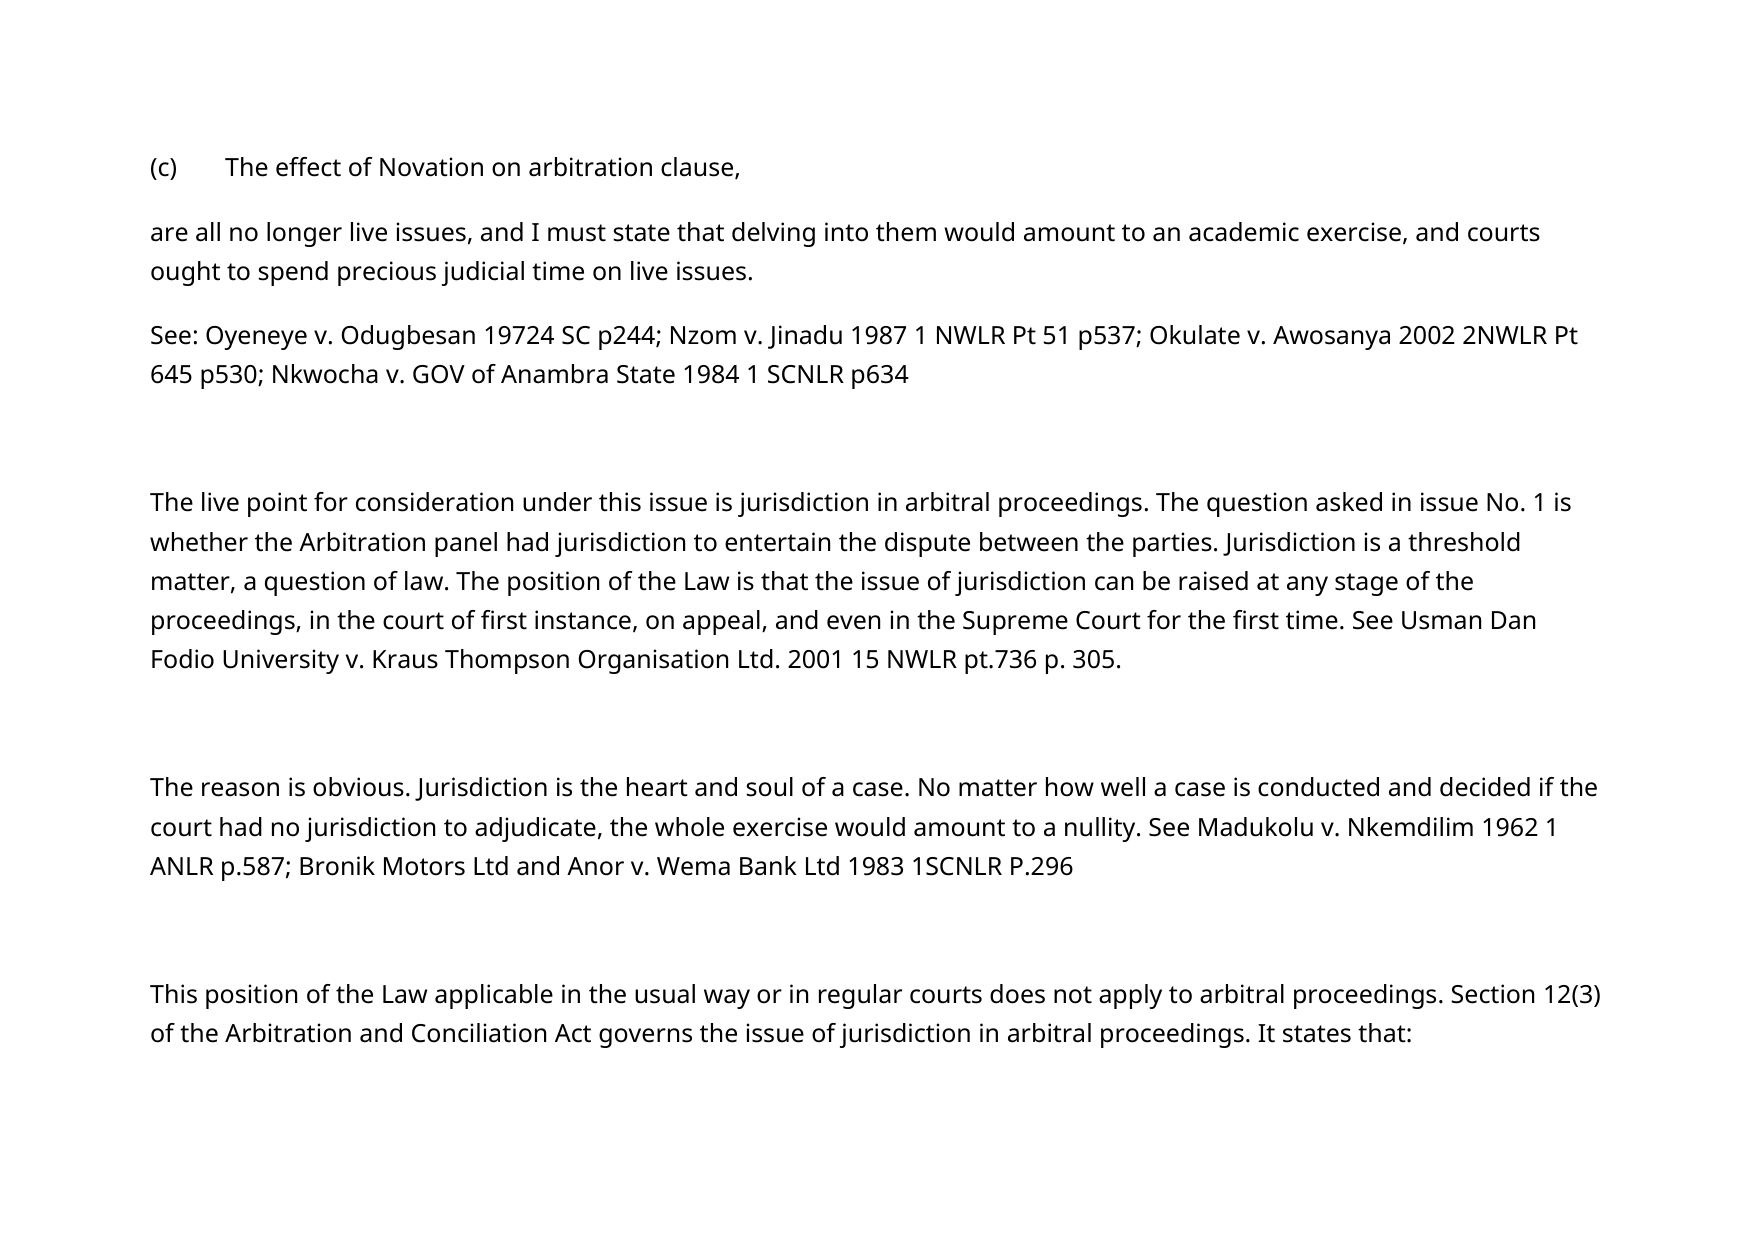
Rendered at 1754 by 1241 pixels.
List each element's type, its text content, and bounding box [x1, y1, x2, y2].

text The reason is obvious. Jurisdiction is the heart and soul of a case. No matter how well a case is conducted and decided if the court had no jurisdiction to adjudicate, the whole exercise would amount to a nullity. See Madukolu v. Nkemdilim 1962 1 ANLR p.587; Bronik Motors Ltd and Anor v. Wema Bank Ltd 1983 1SCNLR P.296 [150, 770, 1604, 882]
text are all no longer live issues, and I must state that delving into them would amount to an academic exercise, and courts ought to spend precious judicial time on live issues. [150, 214, 1604, 287]
text See: Oyeneye v. Odugbesan 19724 SC p244; Nzom v. Jinadu 1987 1 NWLR Pt 51 p537; Okulate v. Awosanya 2002 2NWLR Pt 645 p530; Nkwocha v. GOV of Anambra State 1984 1 SCNLR p634 [150, 317, 1604, 391]
text The live point for consideration under this issue is jurisdiction in arbitral proceedings. The question asked in issue No. 1 is whether the Arbitration panel had jurisdiction to entertain the dispute between the parties. Jurisdiction is a threshold matter, a question of law. The position of the Law is that the issue of jurisdiction can be raised at any stage of the proceedings, in the court of first instance, on appeal, and even in the Supreme Court for the first time. See Usman Dan Fodio University v. Kraus Thompson Organisation Ltd. 2001 15 NWLR pt.736 p. 305. [150, 485, 1604, 676]
text (c) The effect of Novation on arbitration clause, [150, 150, 1604, 184]
text This position of the Law applicable in the usual way or in regular courts does not apply to arbitral proceedings. Section 12(3) of the Arbitration and Conciliation Act governs the issue of jurisdiction in arbitral proceedings. It states that: [150, 977, 1604, 1050]
